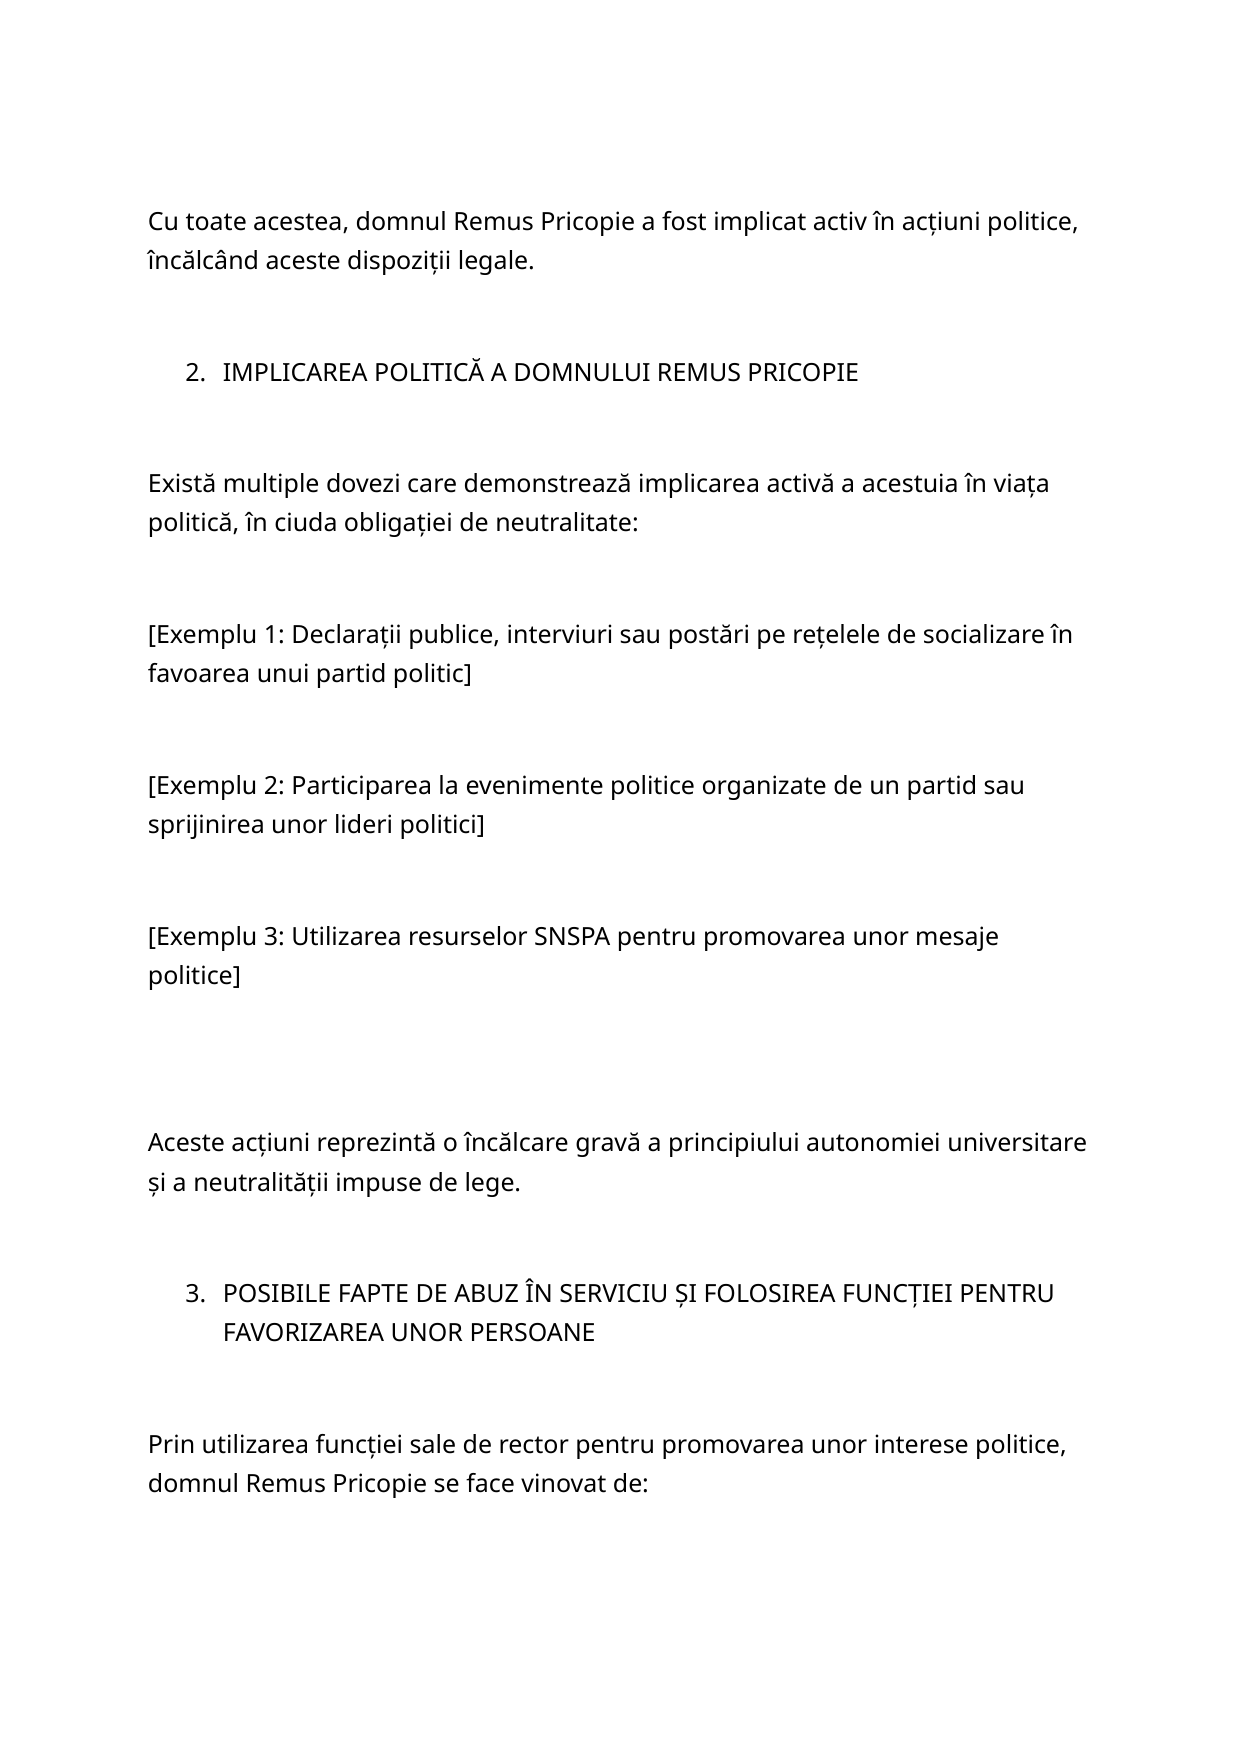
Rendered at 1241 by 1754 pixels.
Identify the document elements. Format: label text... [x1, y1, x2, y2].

text Cu toate acestea, domnul Remus Pricopie a fost implicat activ în acțiuni politice, încălcând aceste dispoziții legale. [148, 203, 1093, 277]
list POSIBILE FAPTE DE ABUZ ÎN SERVICIU ȘI FOLOSIREA FUNCȚIEI PENTRU FAVORIZAREA UNOR PERSOANE [185, 1276, 1093, 1349]
text Prin utilizarea funcției sale de rector pentru promovarea unor interese politice, domnul Remus Pricopie se face vinovat de: [148, 1427, 1093, 1500]
text [Exemplu 1: Declarații publice, interviuri sau postări pe rețelele de socializare în favoarea unui partid politic] [148, 617, 1093, 690]
list IMPLICAREA POLITICĂ A DOMNULUI REMUS PRICOPIE [185, 354, 1093, 388]
text [Exemplu 3: Utilizarea resurselor SNSPA pentru promovarea unor mesaje politice] [148, 918, 1093, 992]
text Aceste acțiuni reprezintă o încălcare gravă a principiului autonomiei universitare și a neutralității impuse de lege. [148, 1125, 1093, 1198]
text [Exemplu 2: Participarea la evenimente politice organizate de un partid sau sprijinirea unor lideri politici] [148, 768, 1093, 841]
text Există multiple dovezi care demonstrează implicarea activă a acestuia în viața politică, în ciuda obligației de neutralitate: [148, 466, 1093, 539]
